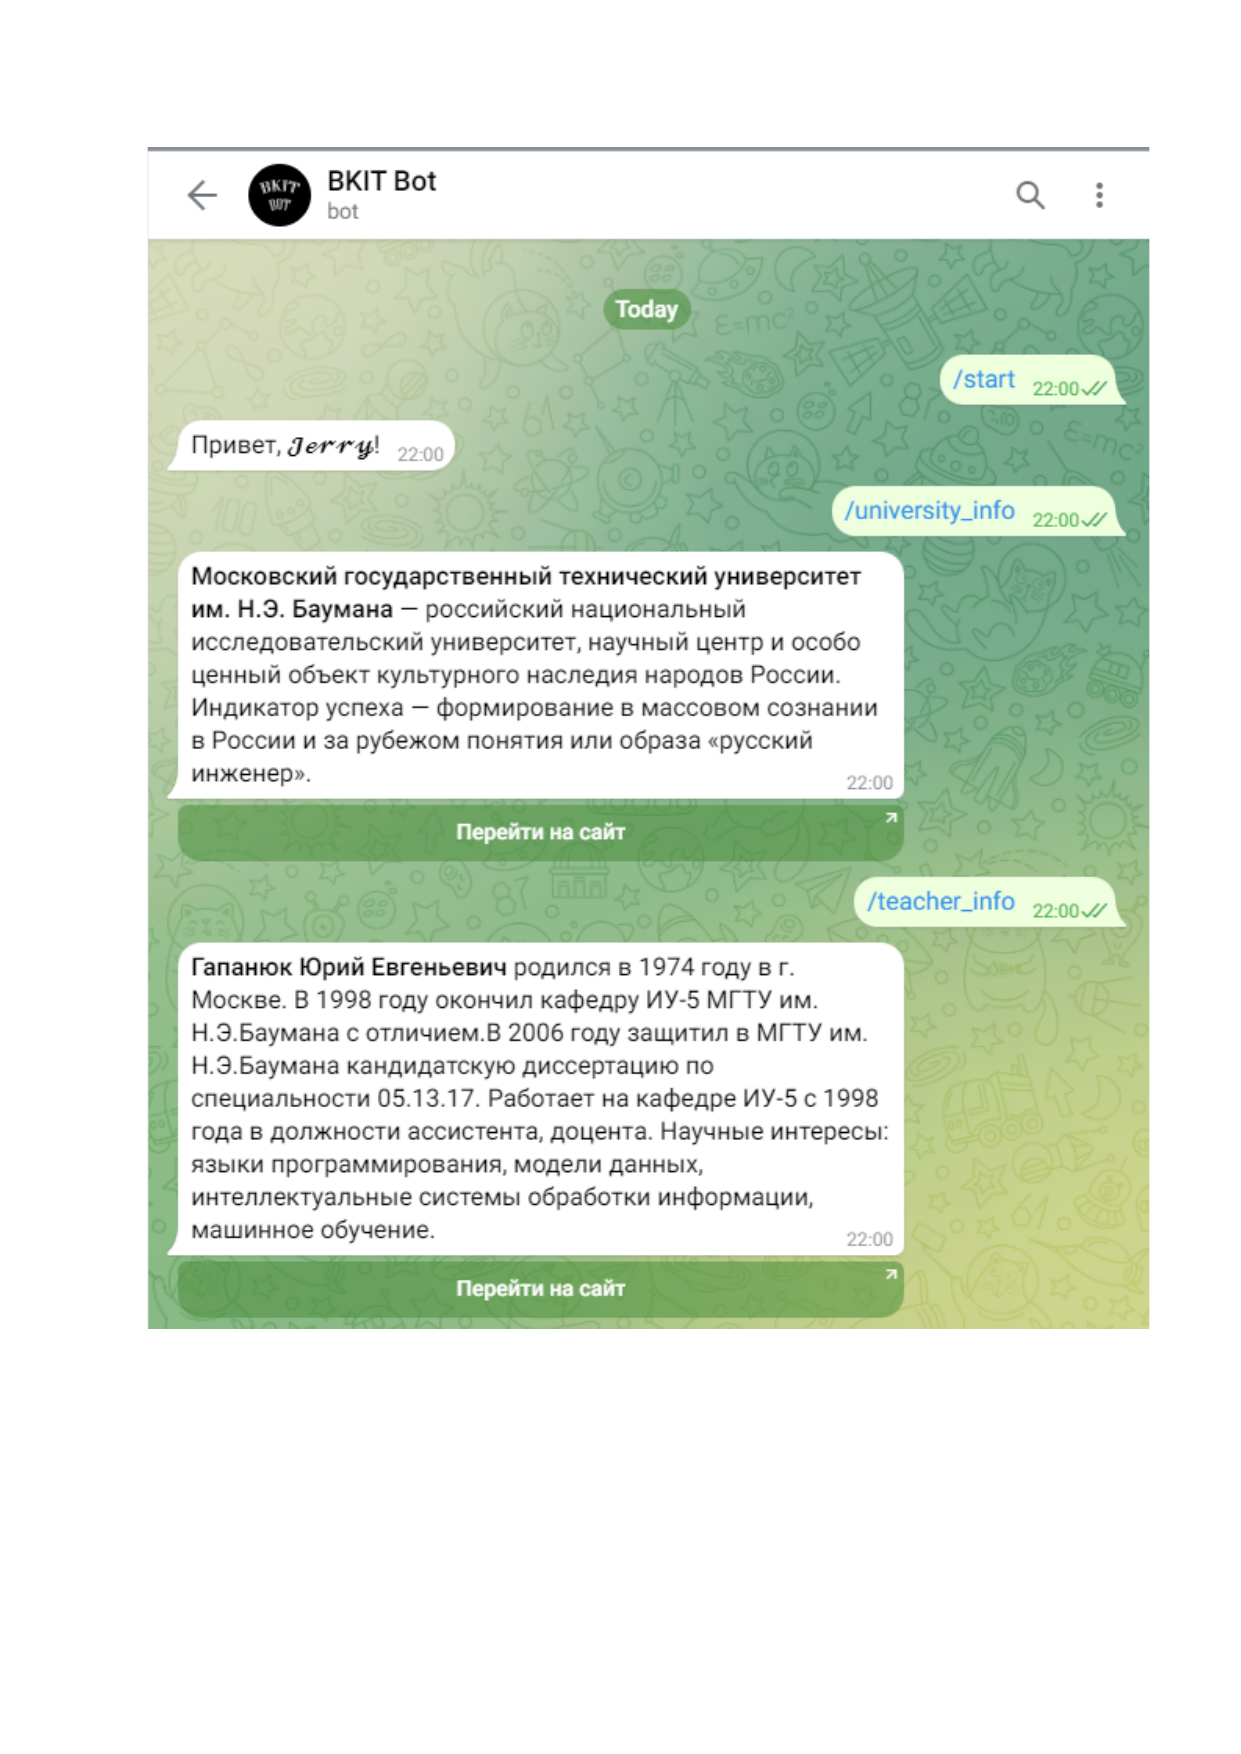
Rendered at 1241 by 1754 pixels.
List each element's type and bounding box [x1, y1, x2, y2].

picture [147, 147, 1150, 1329]
